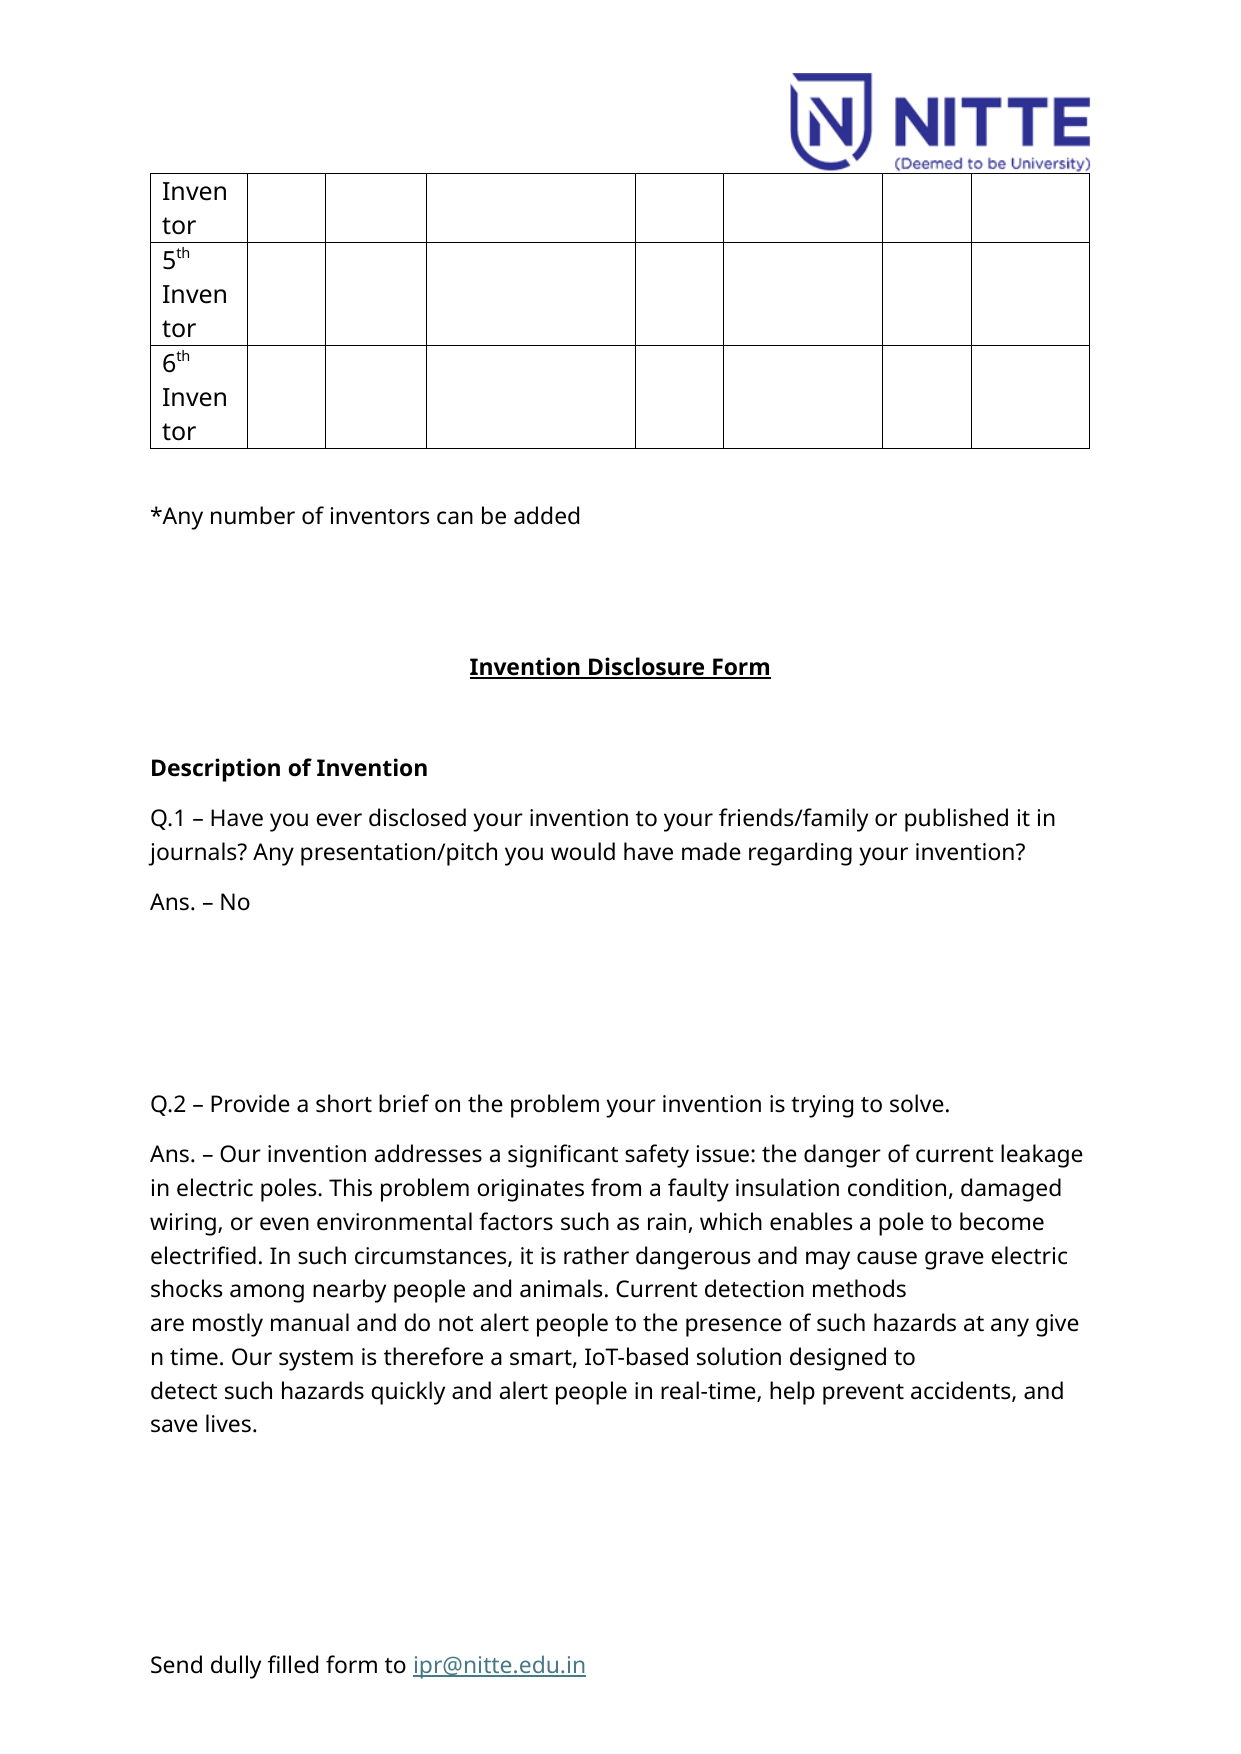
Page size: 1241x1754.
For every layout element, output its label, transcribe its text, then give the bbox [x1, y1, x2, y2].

table_cell [972, 243, 1089, 345]
table_cell [972, 174, 1089, 242]
table_cell [427, 243, 635, 345]
text *Any number of inventors can be added [150, 499, 1090, 531]
table_cell [636, 174, 723, 242]
table_cell [248, 346, 325, 448]
table_cell [248, 243, 325, 345]
table_cell 4th Inventor [151, 174, 247, 242]
table_cell [326, 243, 426, 345]
table_cell [883, 243, 971, 345]
picture [790, 73, 1091, 173]
text Description of Invention [150, 752, 1090, 783]
text Q.2 – Provide a short brief on the problem your invention is trying to solve. [150, 1088, 1090, 1119]
table_cell 6th Inventor [151, 346, 247, 448]
table_cell 5th Inventor [151, 243, 247, 345]
text Ans. – No [150, 886, 1090, 917]
text Q.1 – Have you ever disclosed your invention to your friends/family or published it in journals? Any presentation/pitch you would have made regarding your invention? [150, 802, 1090, 867]
table_cell [427, 174, 635, 242]
table_cell [248, 174, 325, 242]
table_cell [972, 346, 1089, 448]
table_cell [883, 346, 971, 448]
text Invention Disclosure Form [150, 651, 1090, 682]
table_cell [326, 346, 426, 448]
table_cell [326, 174, 426, 242]
table_cell [636, 243, 723, 345]
table_cell [636, 346, 723, 448]
table_cell [427, 346, 635, 448]
text Ans. – Our invention addresses a significant safety issue: the danger of current leakage in electric poles. This problem originates from a faulty insulation condition, damaged wiring, or even environmental factors such as rain, which enables a pole to become electrified. In such circumstances, it is rather dangerous and may cause grave electric shocks among nearby people and animals. Current detection methods are mostly manual and do not alert people to the presence of such hazards at any given time. Our system is therefore a smart, IoT-based solution designed to detect such hazards quickly and alert people in real-time, help prevent accidents, and save lives. [150, 1138, 1090, 1439]
table_cell [724, 174, 882, 242]
table_cell [724, 243, 882, 345]
table_cell [724, 346, 882, 448]
table_cell [883, 174, 971, 242]
